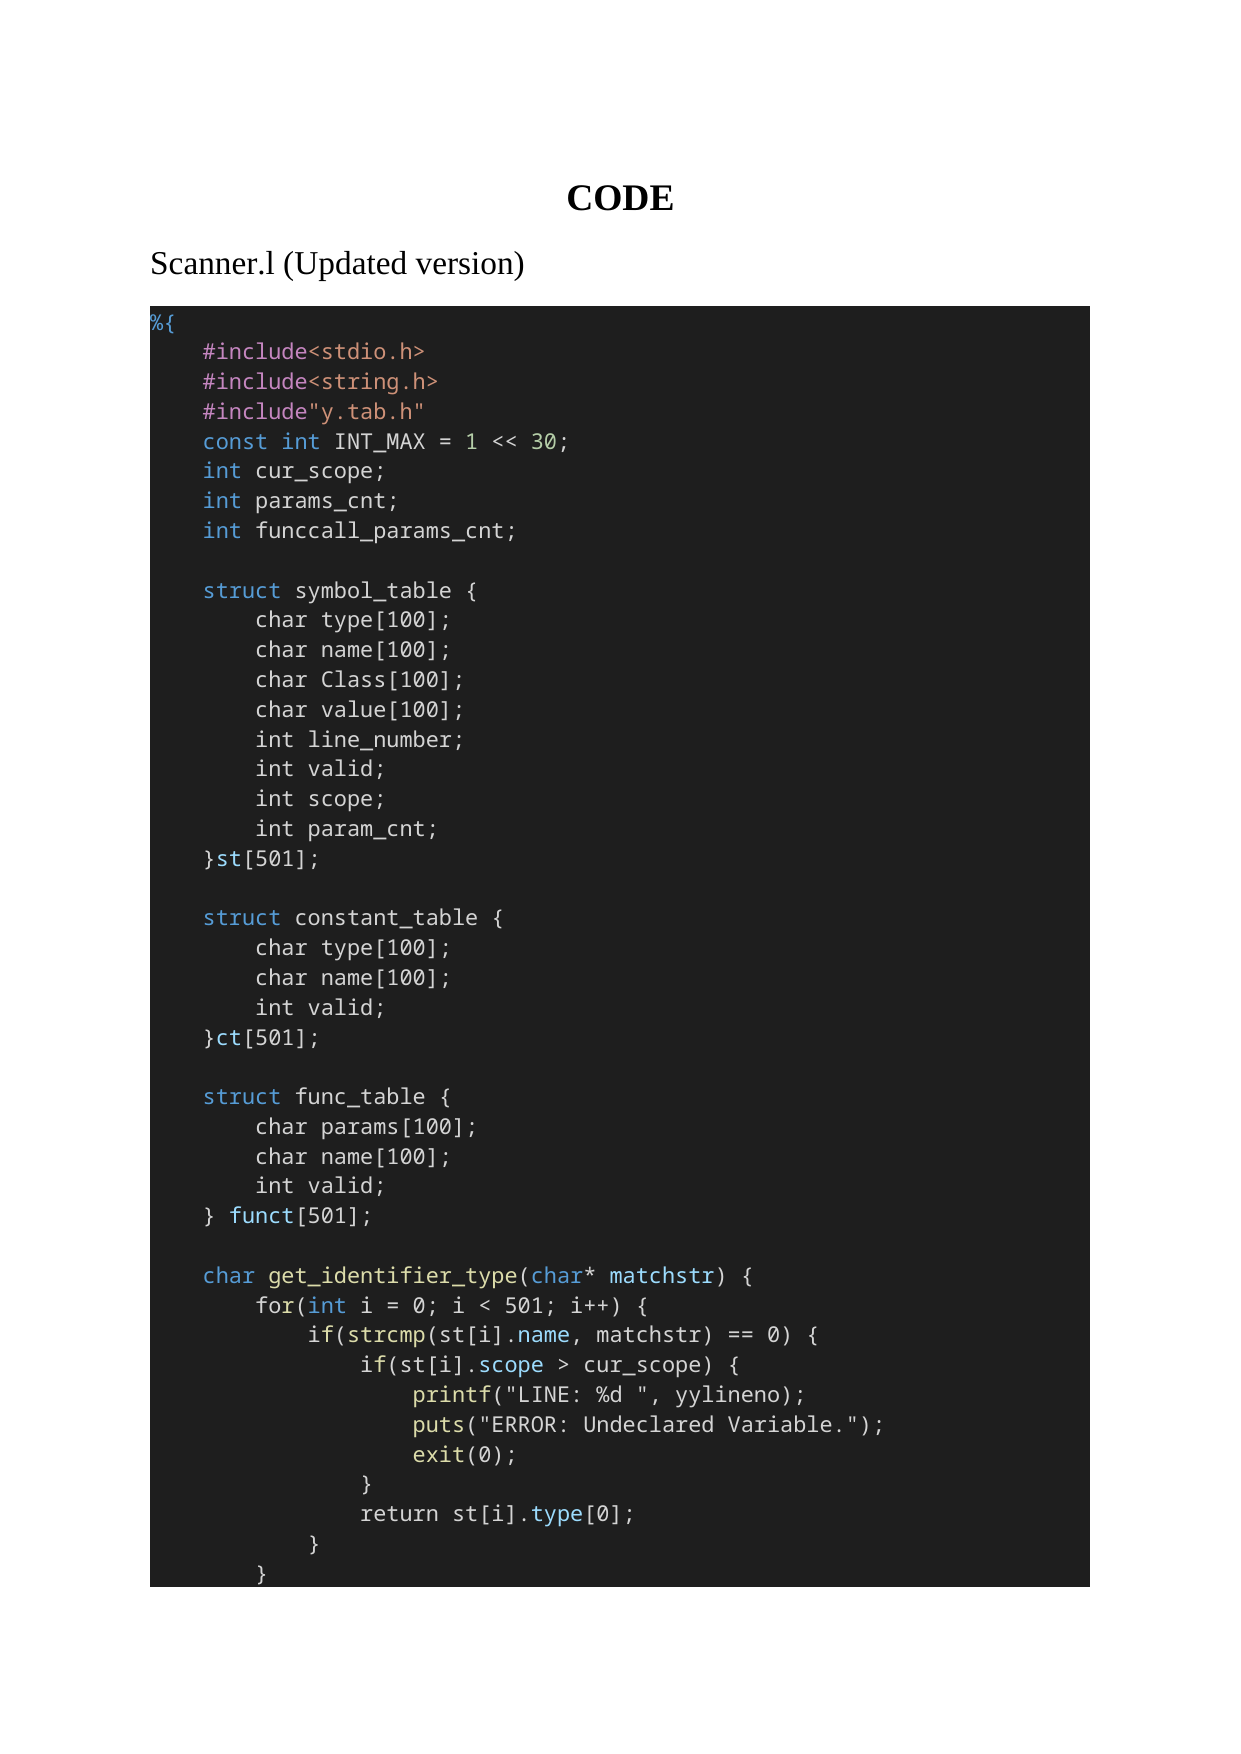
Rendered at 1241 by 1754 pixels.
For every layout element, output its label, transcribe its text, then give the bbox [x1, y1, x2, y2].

text const int INT_MAX = 1 << 30; [150, 426, 1090, 455]
text } funct[501]; [150, 1200, 1090, 1230]
text } [150, 1528, 1090, 1558]
text char params[100]; [150, 1111, 1090, 1141]
text CODE [150, 175, 1090, 218]
text }st[501]; [150, 843, 1090, 872]
text Scanner.l (Updated version) [150, 243, 1090, 281]
text int params_cnt; [150, 485, 1090, 515]
text int line_number; [150, 723, 1090, 753]
text char name[100]; [150, 1141, 1090, 1170]
text return st[i].type[0]; [150, 1498, 1090, 1528]
text int valid; [150, 753, 1090, 783]
text char value[100]; [150, 694, 1090, 723]
text } [150, 1558, 1090, 1587]
text for(int i = 0; i < 501; i++) { [150, 1289, 1090, 1319]
text if(strcmp(st[i].name, matchstr) == 0) { [150, 1319, 1090, 1349]
text int funccall_params_cnt; [150, 515, 1090, 545]
text #include<stdio.h> [150, 336, 1090, 366]
text char type[100]; [150, 932, 1090, 962]
text struct symbol_table { [150, 574, 1090, 604]
text } [150, 1468, 1090, 1498]
text printf("LINE: %d ", yylineno); [150, 1379, 1090, 1409]
text char get_identifier_type(char* matchstr) { [150, 1260, 1090, 1289]
text if(st[i].scope > cur_scope) { [150, 1349, 1090, 1379]
text char type[100]; [150, 604, 1090, 634]
text int valid; [150, 992, 1090, 1021]
text puts("ERROR: Undeclared Variable."); [150, 1409, 1090, 1438]
text char Class[100]; [150, 664, 1090, 694]
text int cur_scope; [150, 455, 1090, 485]
text %{ [150, 306, 1090, 336]
text int scope; [150, 783, 1090, 813]
text int param_cnt; [150, 813, 1090, 843]
text char name[100]; [150, 962, 1090, 992]
text struct constant_table { [150, 902, 1090, 932]
text char name[100]; [150, 634, 1090, 664]
text }ct[501]; [150, 1021, 1090, 1051]
text #include"y.tab.h" [150, 396, 1090, 426]
text exit(0); [150, 1438, 1090, 1468]
text #include<string.h> [150, 366, 1090, 396]
text int valid; [150, 1170, 1090, 1200]
text struct func_table { [150, 1081, 1090, 1111]
